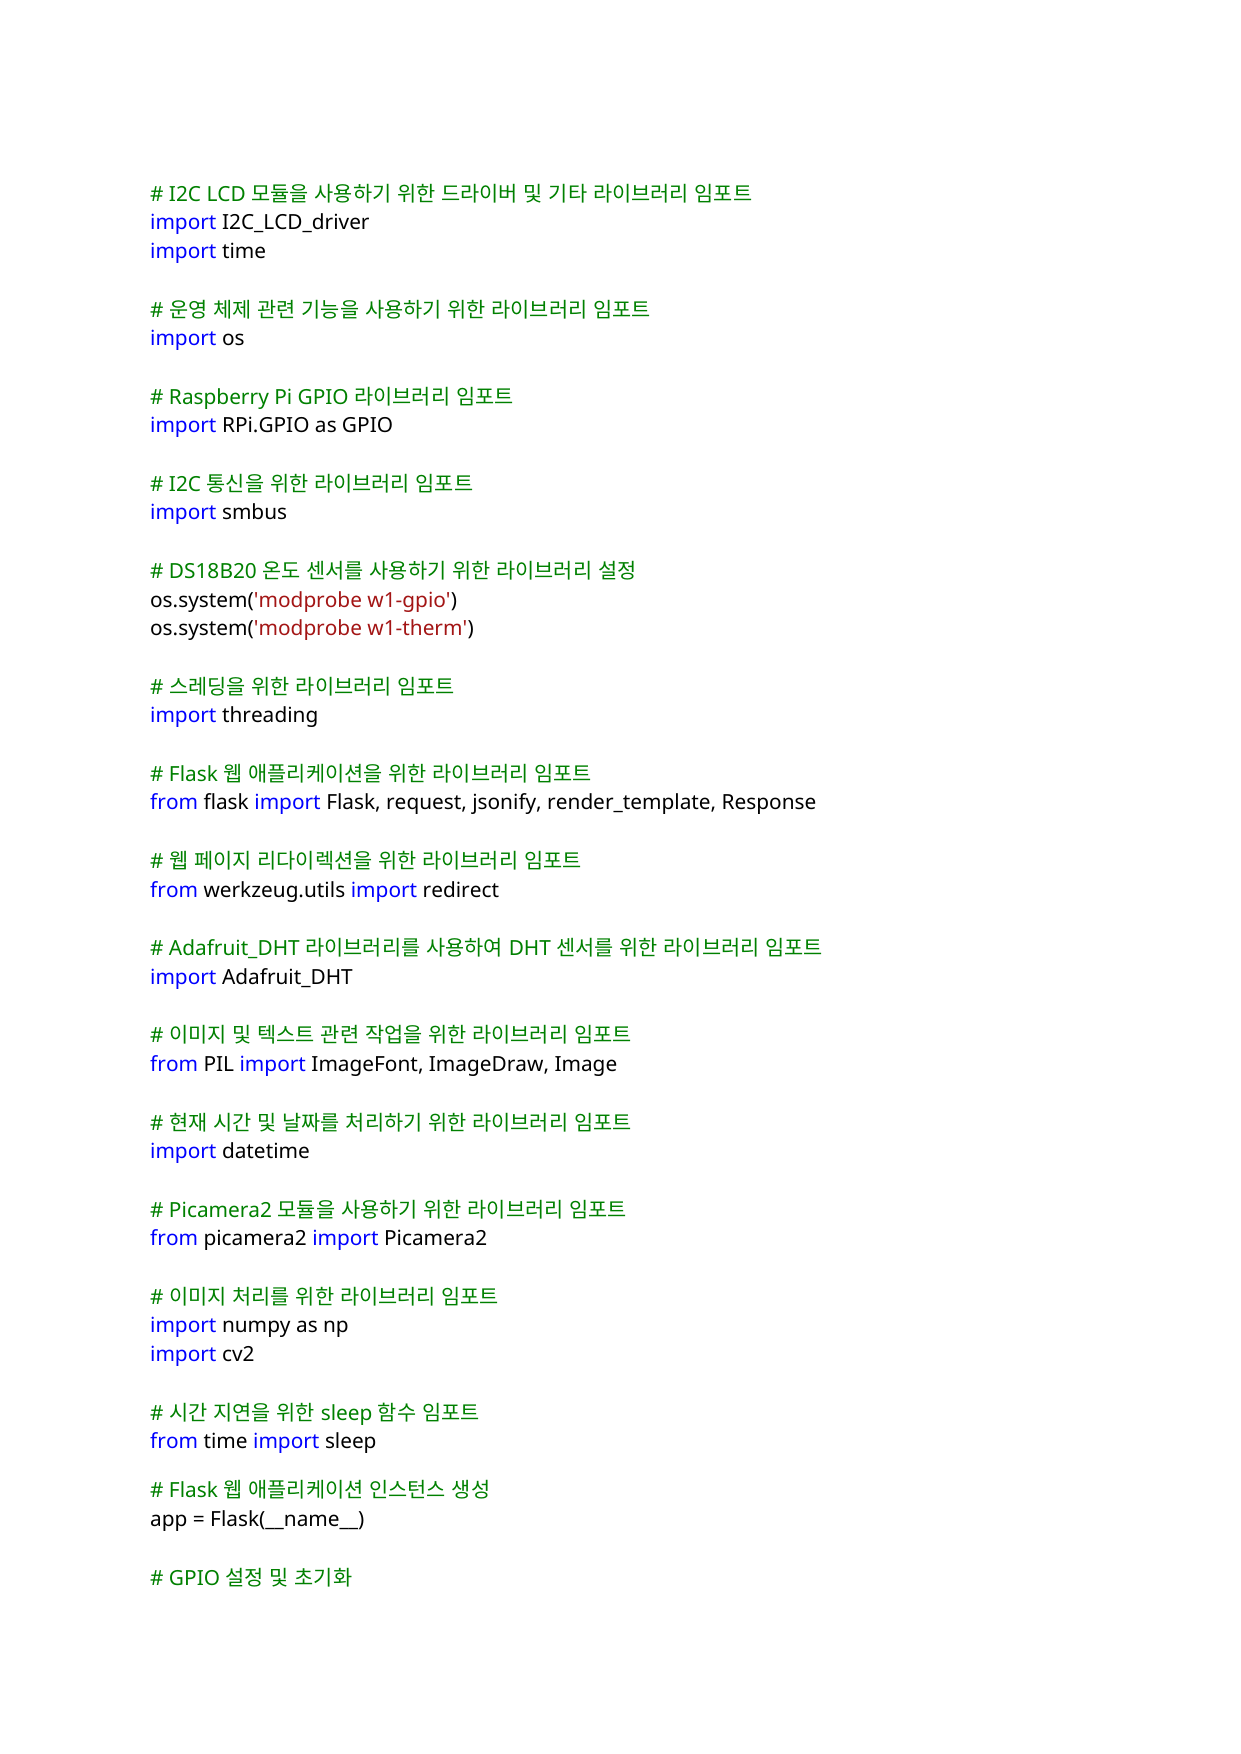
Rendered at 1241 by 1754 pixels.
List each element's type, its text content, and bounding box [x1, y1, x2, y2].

text import Adafruit_DHT [150, 962, 1090, 990]
text app = Flask(__name__) [150, 1504, 1090, 1532]
text import time [150, 236, 1090, 264]
text import os [150, 323, 1090, 352]
text # Flask 웹 애플리케이션을 위한 라이브러리 임포트 [150, 757, 1090, 787]
text # Picamera2 모듈을 사용하기 위한 라이브러리 임포트 [150, 1193, 1090, 1223]
text # 웹 페이지 리다이렉션을 위한 라이브러리 임포트 [150, 844, 1090, 875]
text # 이미지 및 텍스트 관련 작업을 위한 라이브러리 임포트 [150, 1019, 1090, 1049]
text # 이미지 처리를 위한 라이브러리 임포트 [150, 1280, 1090, 1311]
text # GPIO 설정 및 초기화 [150, 1561, 1090, 1591]
text import smbus [150, 497, 1090, 526]
text import datetime [150, 1136, 1090, 1165]
text from PIL import ImageFont, ImageDraw, Image [150, 1049, 1090, 1077]
text os.system('modprobe w1-gpio') [150, 585, 1090, 613]
text # 스레딩을 위한 라이브러리 임포트 [150, 670, 1090, 700]
text # I2C LCD 모듈을 사용하기 위한 드라이버 및 기타 라이브러리 임포트 [150, 177, 1090, 207]
text # 운영 체제 관련 기능을 사용하기 위한 라이브러리 임포트 [150, 293, 1090, 323]
text # 현재 시간 및 날짜를 처리하기 위한 라이브러리 임포트 [150, 1106, 1090, 1136]
text import threading [150, 700, 1090, 729]
text from picamera2 import Picamera2 [150, 1223, 1090, 1252]
text import numpy as np [150, 1311, 1090, 1339]
text # Flask 웹 애플리케이션 인스턴스 생성 [150, 1473, 1090, 1504]
text # I2C 통신을 위한 라이브러리 임포트 [150, 467, 1090, 497]
text os.system('modprobe w1-therm') [150, 613, 1090, 642]
text from werkzeug.utils import redirect [150, 875, 1090, 903]
text from time import sleep [150, 1426, 1090, 1455]
text # 시간 지연을 위한 sleep 함수 임포트 [150, 1396, 1090, 1426]
text # Adafruit_DHT 라이브러리를 사용하여 DHT 센서를 위한 라이브러리 임포트 [150, 932, 1090, 962]
text import I2C_LCD_driver [150, 207, 1090, 236]
text import RPi.GPIO as GPIO [150, 410, 1090, 439]
text # Raspberry Pi GPIO 라이브러리 임포트 [150, 380, 1090, 410]
text import cv2 [150, 1339, 1090, 1367]
text # DS18B20 온도 센서를 사용하기 위한 라이브러리 설정 [150, 554, 1090, 585]
text from flask import Flask, request, jsonify, render_template, Response [150, 787, 1090, 816]
